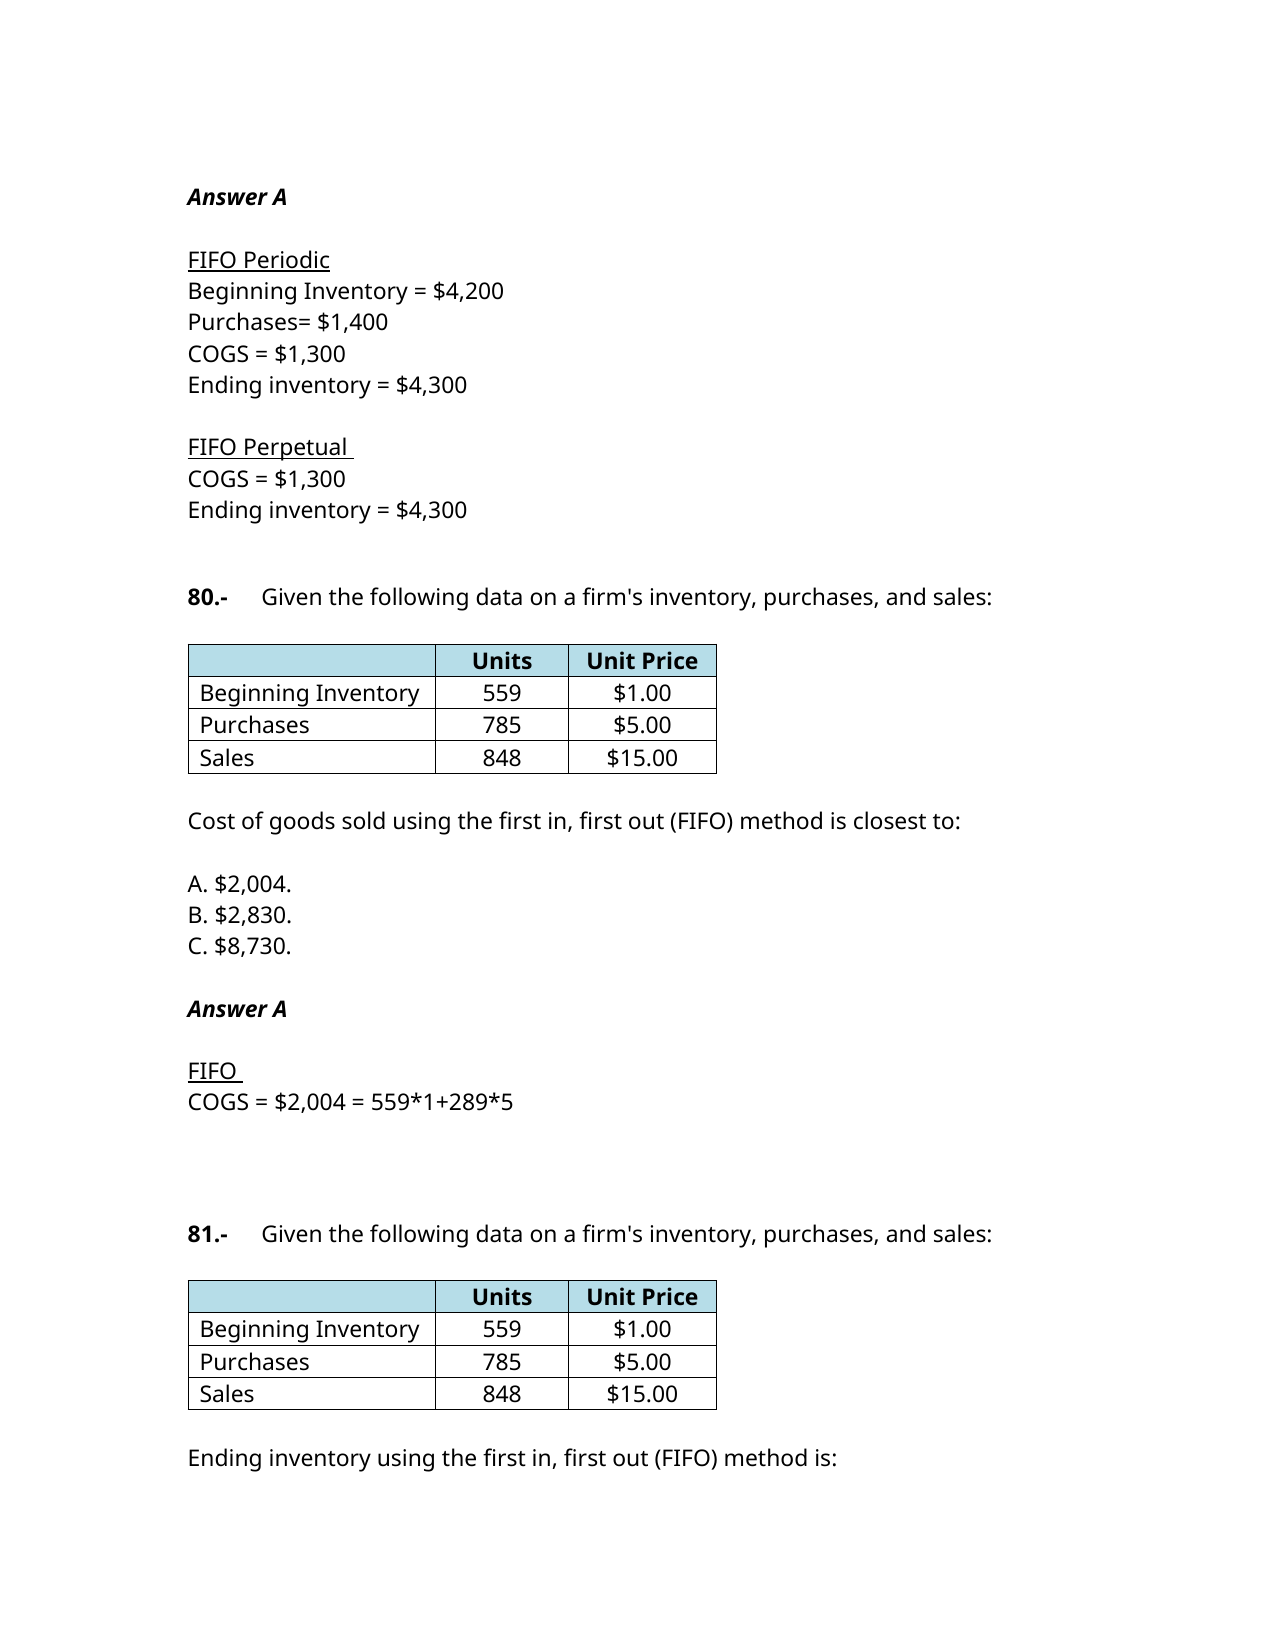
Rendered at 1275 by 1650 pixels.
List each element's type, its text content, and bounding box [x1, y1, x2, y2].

text COGS = $2,004 = 559*1+289*5 [187, 1086, 1087, 1117]
text Cost of goods sold using the first in, first out (FIFO) method is closest to: [187, 805, 1087, 836]
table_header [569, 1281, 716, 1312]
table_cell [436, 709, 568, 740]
text Beginning Inventory = $4,200 [187, 275, 1087, 306]
text B. $2,830. [187, 899, 1087, 930]
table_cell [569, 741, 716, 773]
text Answer A [187, 992, 1087, 1024]
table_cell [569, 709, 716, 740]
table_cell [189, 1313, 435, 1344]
text FIFO Periodic [187, 244, 1087, 275]
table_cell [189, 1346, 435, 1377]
text Purchases= $1,400 [187, 306, 1087, 337]
text FIFO [187, 1055, 1087, 1086]
text C. $8,730. [187, 930, 1087, 961]
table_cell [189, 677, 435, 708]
text Ending inventory = $4,300 [187, 494, 1087, 525]
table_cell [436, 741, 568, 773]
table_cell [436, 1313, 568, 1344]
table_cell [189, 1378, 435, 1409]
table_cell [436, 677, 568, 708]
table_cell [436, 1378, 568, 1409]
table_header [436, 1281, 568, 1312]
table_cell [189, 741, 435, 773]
text Ending inventory using the first in, first out (FIFO) method is: [187, 1441, 1087, 1473]
text Answer A [187, 181, 1087, 212]
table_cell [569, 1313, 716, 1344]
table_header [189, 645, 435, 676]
text FIFO Perpetual [187, 431, 1087, 462]
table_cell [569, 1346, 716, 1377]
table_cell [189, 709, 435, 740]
text 81.- Given the following data on a firm's inventory, purchases, and sales: [187, 1217, 1087, 1249]
text A. $2,004. [187, 867, 1087, 899]
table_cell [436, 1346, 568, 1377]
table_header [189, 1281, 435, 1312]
text COGS = $1,300 [187, 337, 1087, 369]
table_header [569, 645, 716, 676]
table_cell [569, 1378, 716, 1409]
text Ending inventory = $4,300 [187, 369, 1087, 400]
text COGS = $1,300 [187, 462, 1087, 494]
text 80.- Given the following data on a firm's inventory, purchases, and sales: [187, 581, 1087, 612]
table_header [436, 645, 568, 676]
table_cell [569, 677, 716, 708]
